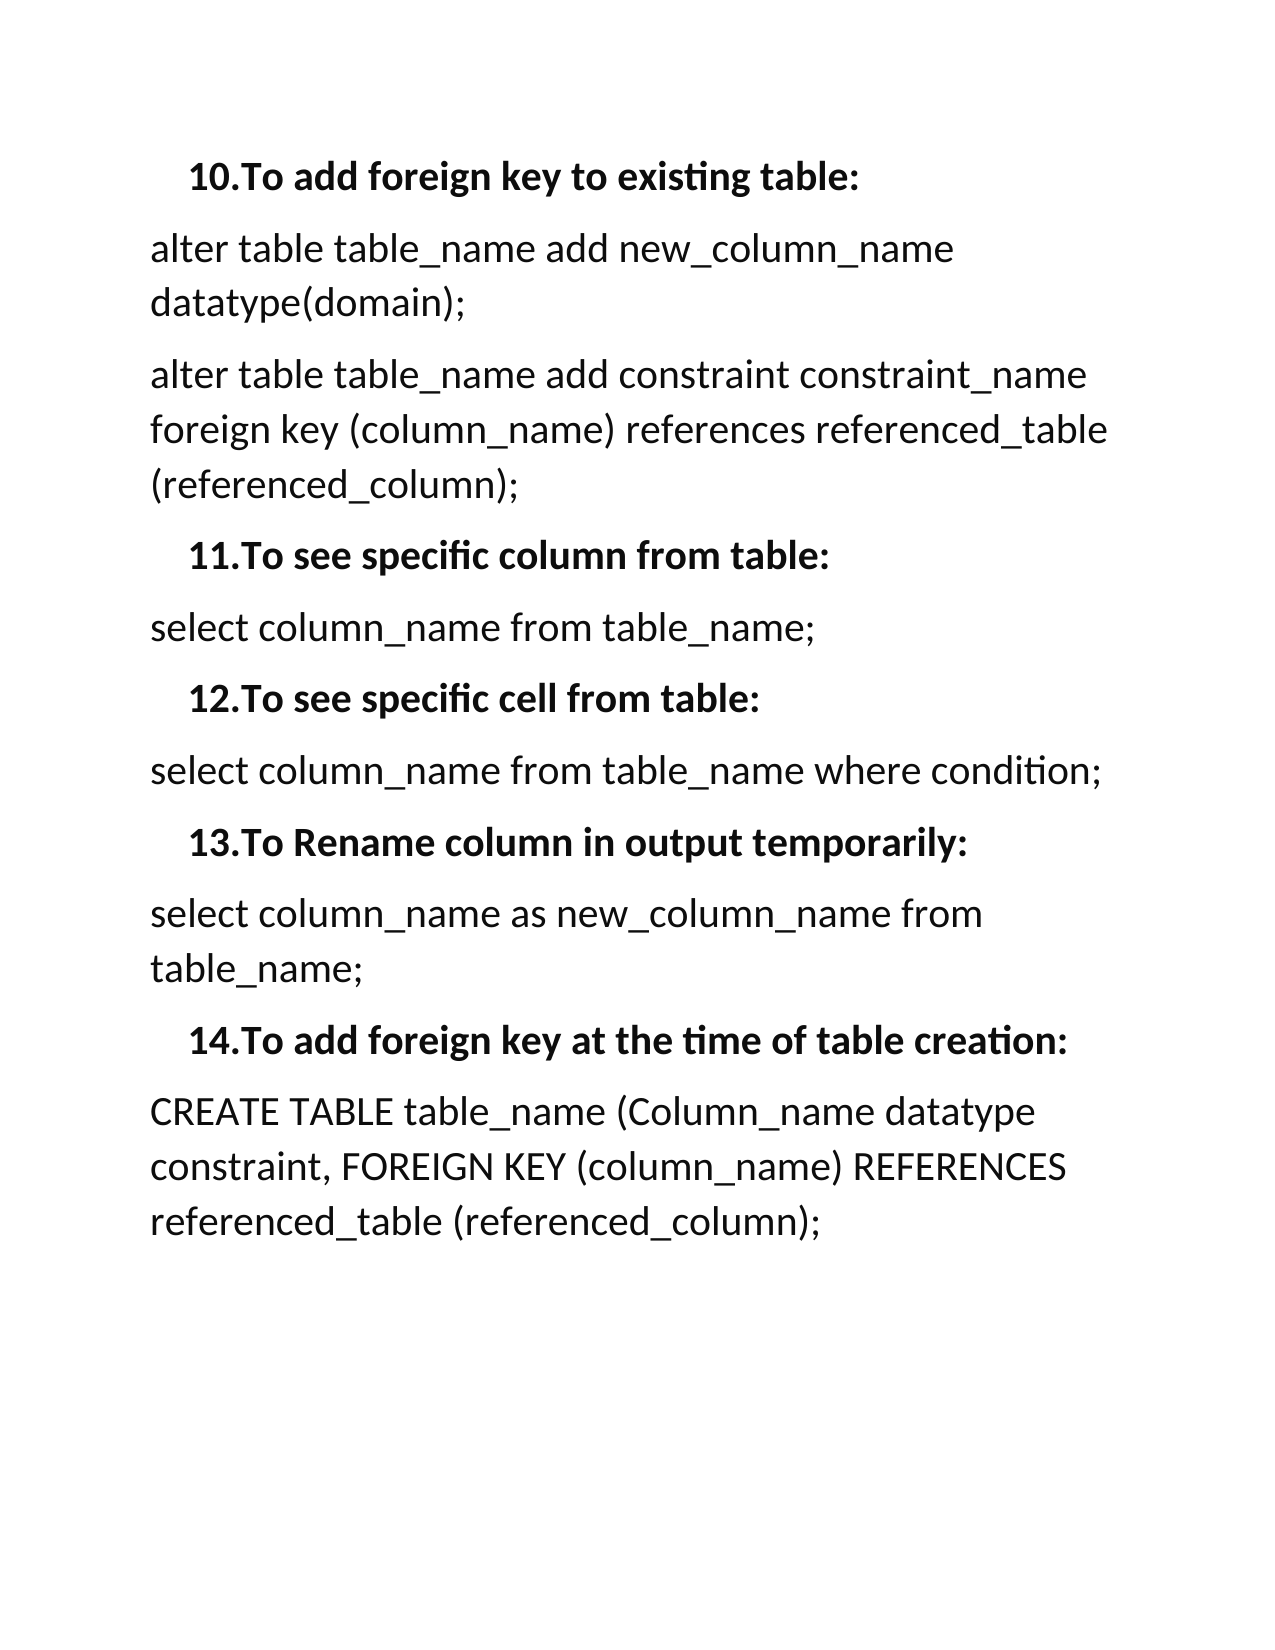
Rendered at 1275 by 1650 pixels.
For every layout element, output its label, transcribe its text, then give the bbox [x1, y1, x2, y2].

text 12.To see specific cell from table: [187, 672, 1125, 723]
text alter table table_name add constraint constraint_name foreign key (column_name) references referenced_table (referenced_column); [150, 348, 1125, 509]
text select column_name as new_column_name from table_name; [150, 887, 1125, 993]
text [150, 222, 1125, 327]
text 14.To add foreign key at the time of table creation: [187, 1014, 1125, 1064]
text select column_name from table_name; [150, 601, 1125, 652]
text 11.To see specific column from table: [187, 529, 1125, 580]
text 10.To add foreign key to existing table: [187, 150, 1125, 201]
text 13.To Rename column in output temporarily: [187, 816, 1125, 866]
text CREATE TABLE table_name (Column_name datatype constraint, FOREIGN KEY (column_name) REFERENCES referenced_table (referenced_column); [150, 1085, 1125, 1246]
text select column_name from table_name where condition; [150, 744, 1125, 795]
